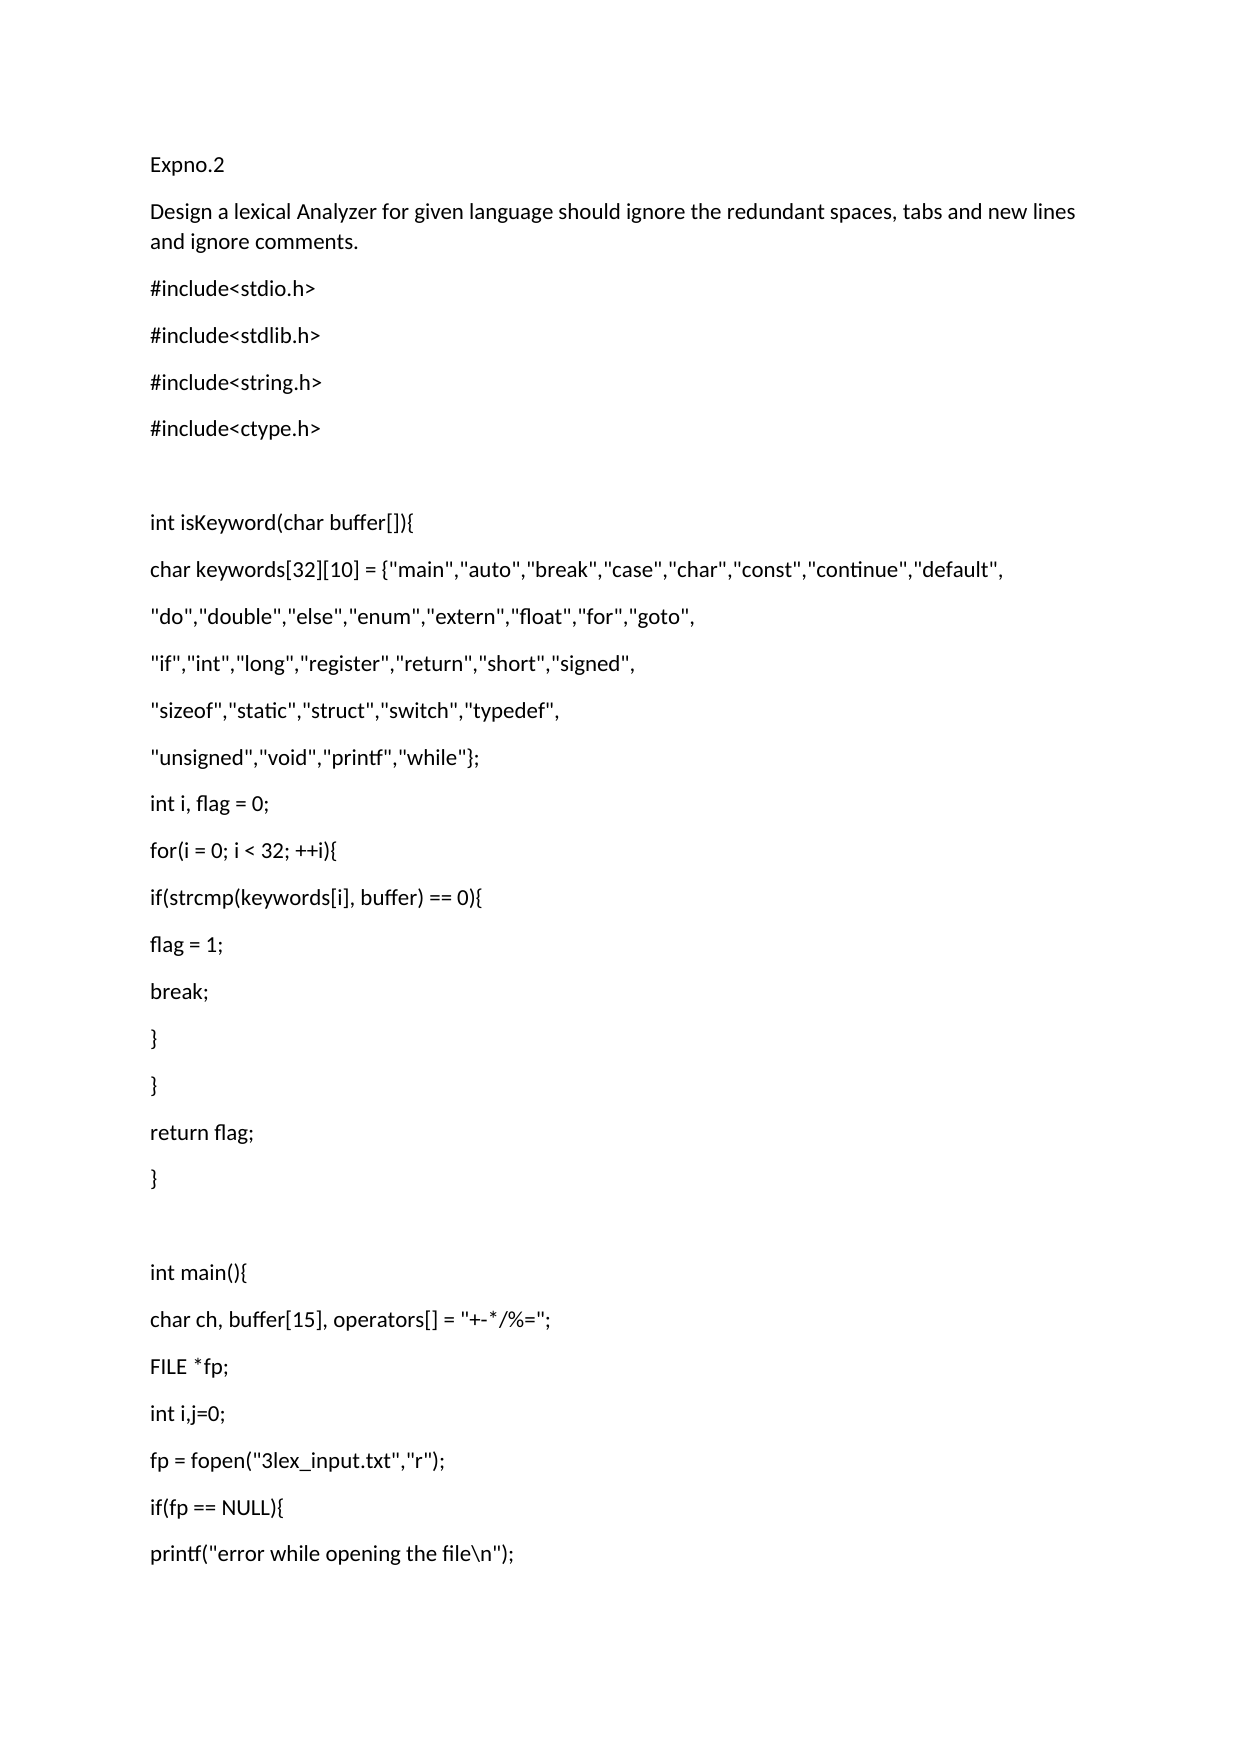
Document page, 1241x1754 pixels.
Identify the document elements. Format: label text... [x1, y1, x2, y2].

text } [150, 1024, 1090, 1052]
text int i,j=0; [150, 1399, 1090, 1427]
text } [150, 1071, 1090, 1099]
text fp = fopen("3lex_input.txt","r"); [150, 1446, 1090, 1474]
text for(i = 0; i < 32; ++i){ [150, 836, 1090, 864]
text flag = 1; [150, 930, 1090, 958]
text int main(){ [150, 1258, 1090, 1286]
text Expno.2 [150, 150, 1090, 178]
text } [150, 1164, 1090, 1193]
text FILE *fp; [150, 1352, 1090, 1380]
text "unsigned","void","printf","while"}; [150, 743, 1090, 771]
text if(strcmp(keywords[i], buffer) == 0){ [150, 883, 1090, 911]
text #include<stdlib.h> [150, 321, 1090, 349]
text #include<stdio.h> [150, 274, 1090, 302]
text printf("error while opening the file\n"); [150, 1539, 1090, 1568]
text #include<ctype.h> [150, 414, 1090, 443]
text Design a lexical Analyzer for given language should ignore the redundant spaces, tabs and new lines and ignore comments. [150, 197, 1090, 255]
text #include<string.h> [150, 368, 1090, 396]
text "sizeof","static","struct","switch","typedef", [150, 696, 1090, 724]
text if(fp == NULL){ [150, 1493, 1090, 1521]
text int isKeyword(char buffer[]){ [150, 508, 1090, 536]
text return flag; [150, 1118, 1090, 1146]
text char ch, buffer[15], operators[] = "+-*/%="; [150, 1305, 1090, 1333]
text "do","double","else","enum","extern","float","for","goto", [150, 602, 1090, 630]
text "if","int","long","register","return","short","signed", [150, 649, 1090, 677]
text char keywords[32][10] = {"main","auto","break","case","char","const","continue","default", [150, 555, 1090, 583]
text int i, flag = 0; [150, 789, 1090, 818]
text break; [150, 977, 1090, 1005]
